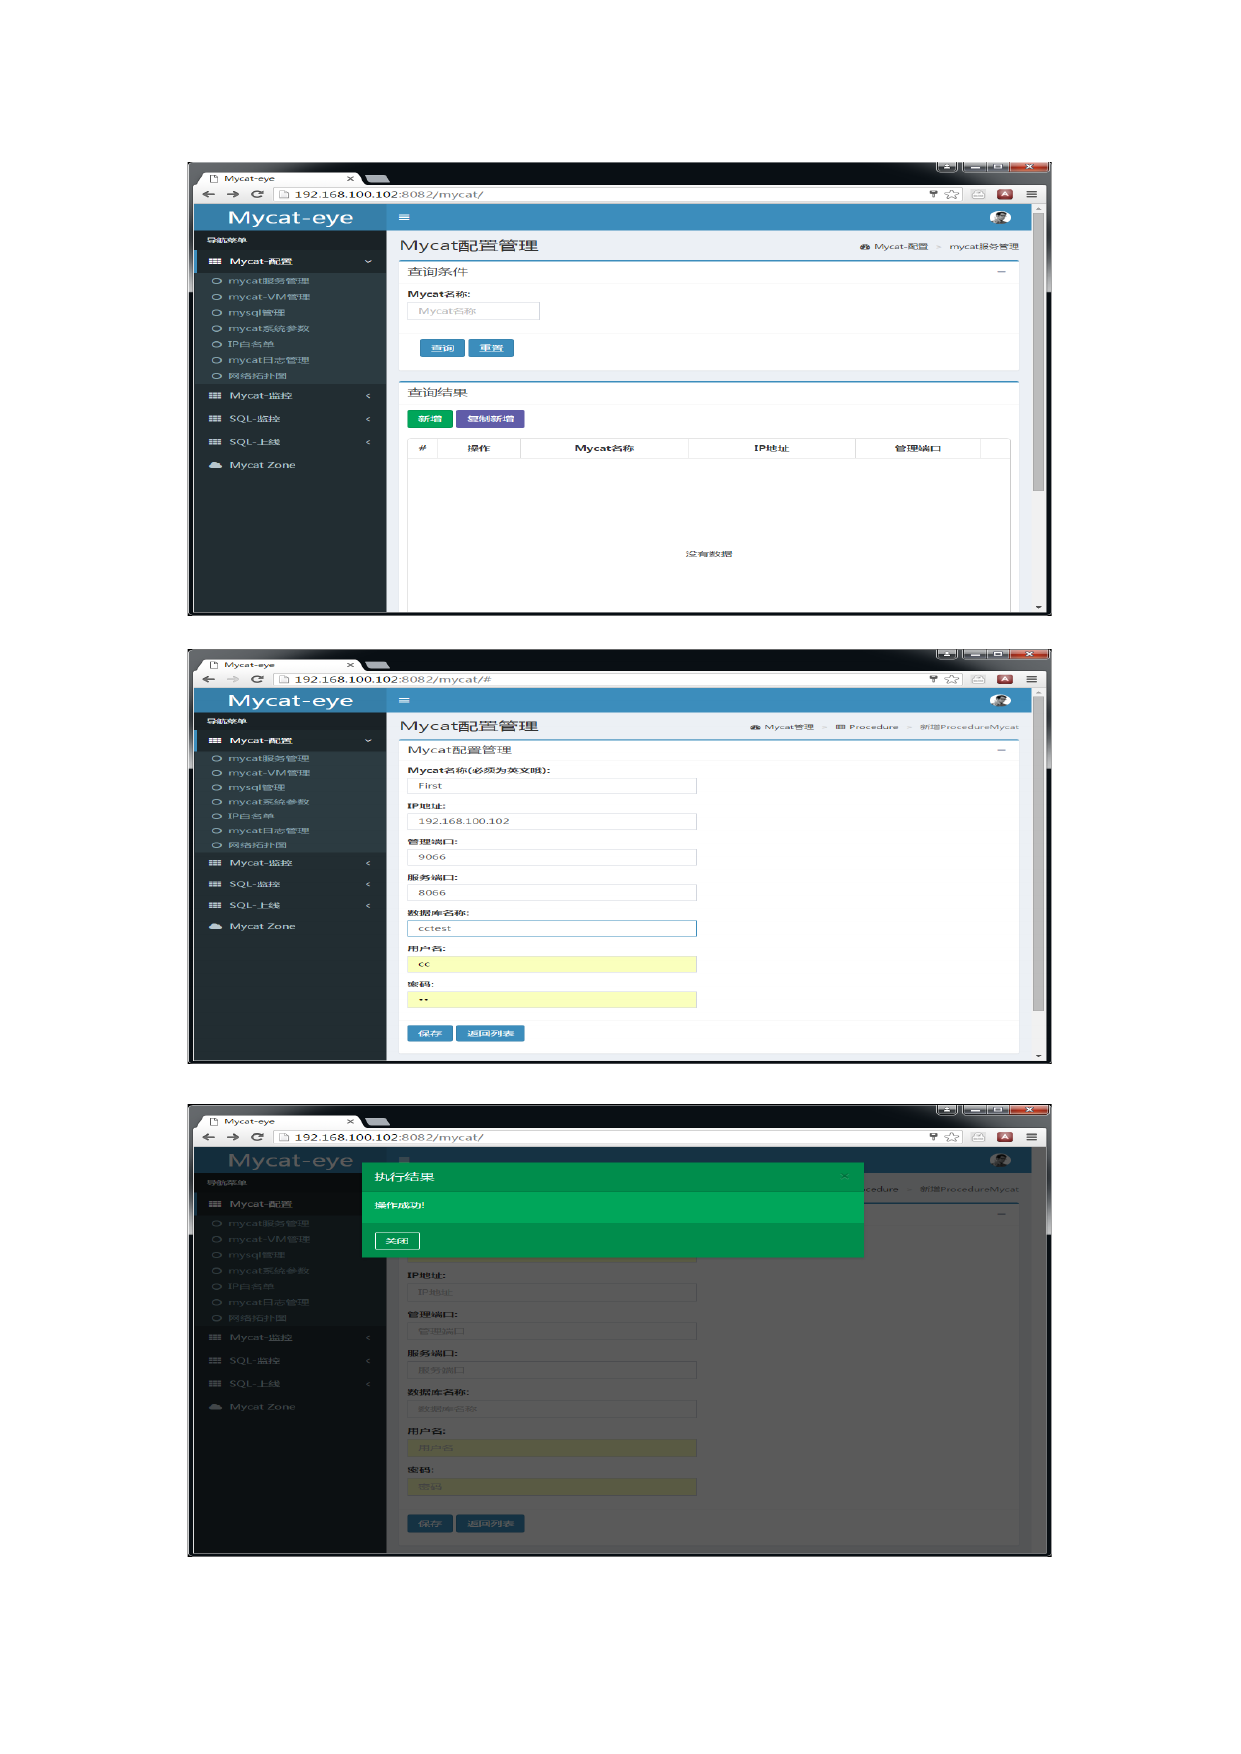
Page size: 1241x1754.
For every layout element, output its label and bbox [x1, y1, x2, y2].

picture [187, 1104, 1052, 1557]
picture [187, 162, 1052, 616]
picture [187, 649, 1052, 1064]
